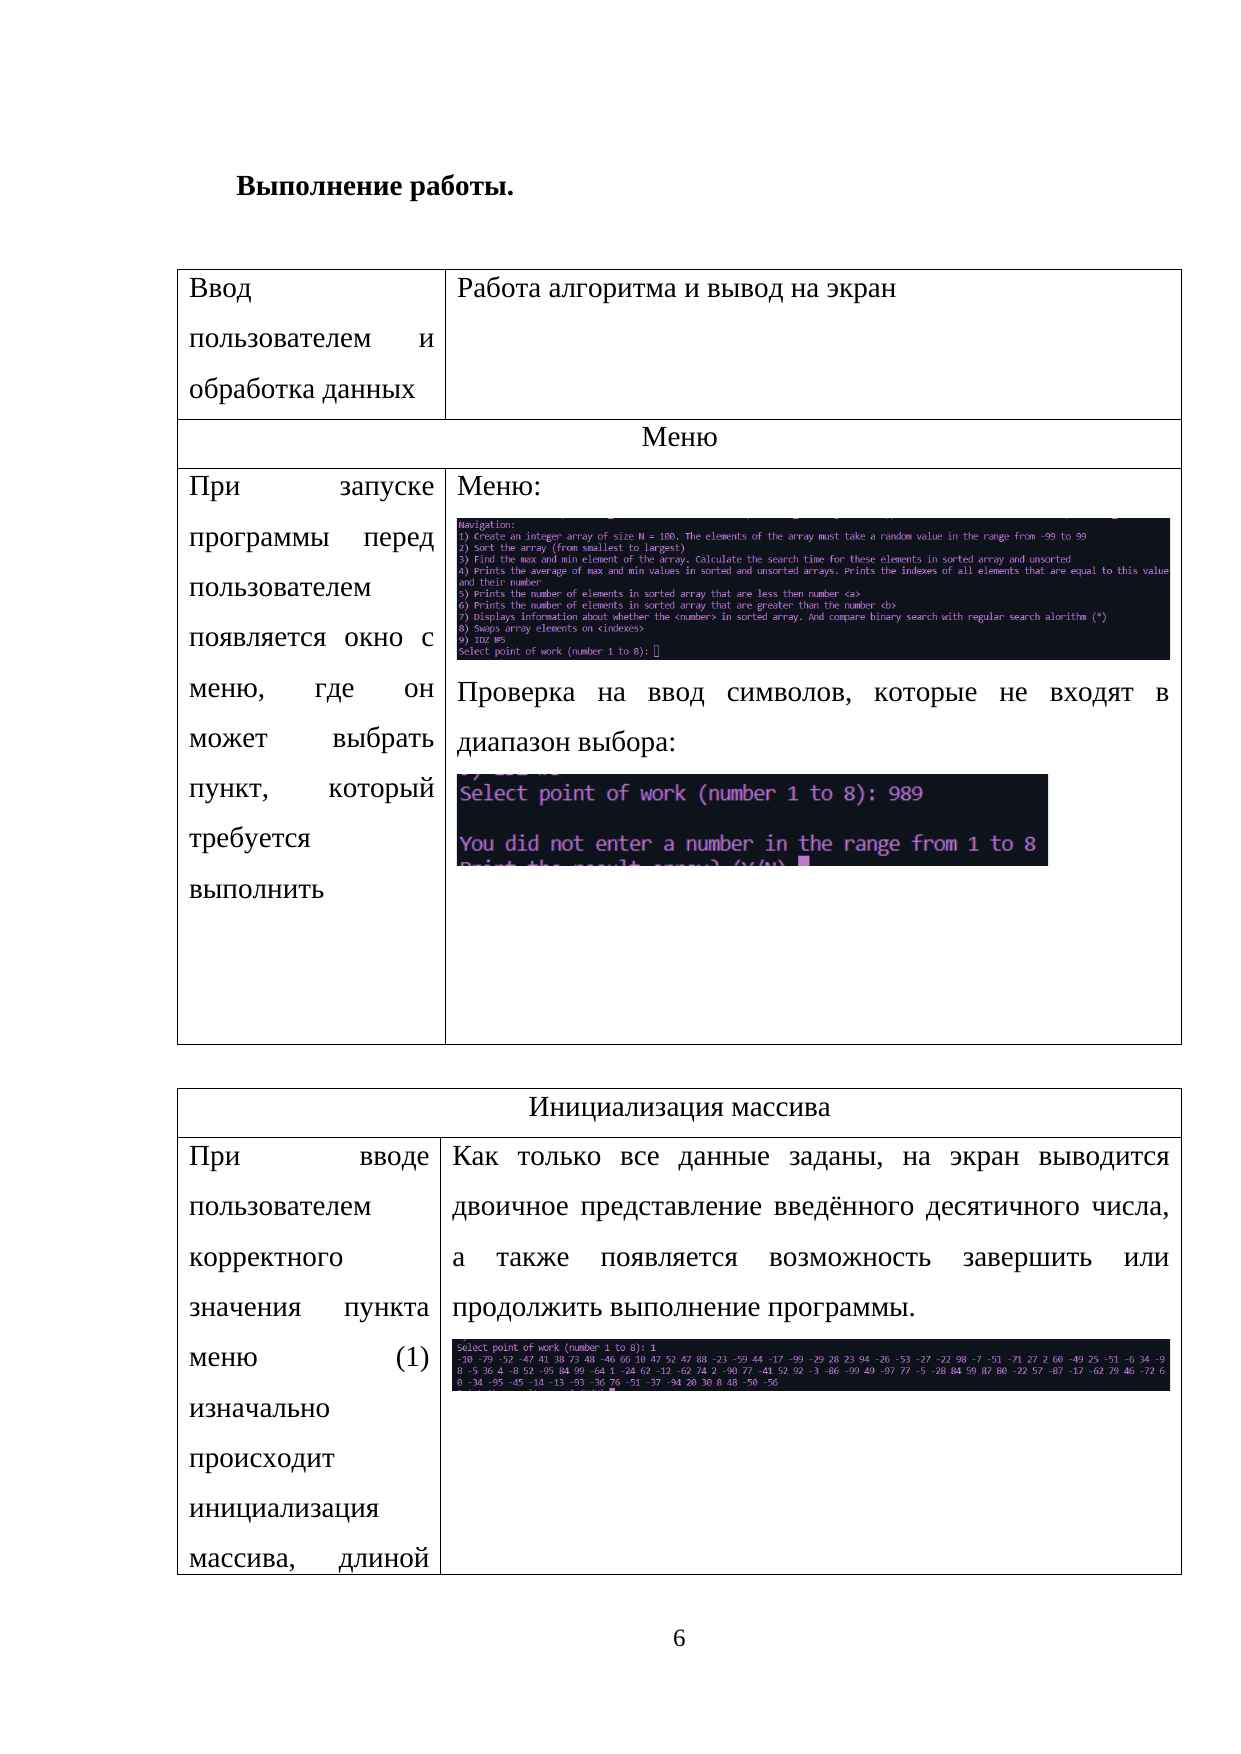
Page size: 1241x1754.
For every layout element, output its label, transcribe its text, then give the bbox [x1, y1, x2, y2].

table_cell При запуске программы перед пользователем появляется окно с меню, где он может выбрать пункт, который требуется выполнить [178, 469, 445, 1044]
table_cell Меню: Проверка на ввод символов, которые не входят в диапазон выбора: [446, 469, 1181, 1044]
table_cell Меню [178, 420, 1181, 467]
text Выполнение работы. [177, 168, 1181, 202]
picture [452, 1339, 1171, 1391]
table_header Работа алгоритма и вывод на экран [446, 270, 1181, 418]
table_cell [441, 1138, 1181, 1574]
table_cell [178, 1138, 440, 1574]
picture [456, 518, 1171, 660]
table_header Инициализация массива [178, 1089, 1181, 1137]
picture [456, 774, 1049, 866]
table_header Ввод пользователем и обработка данных [178, 270, 445, 418]
